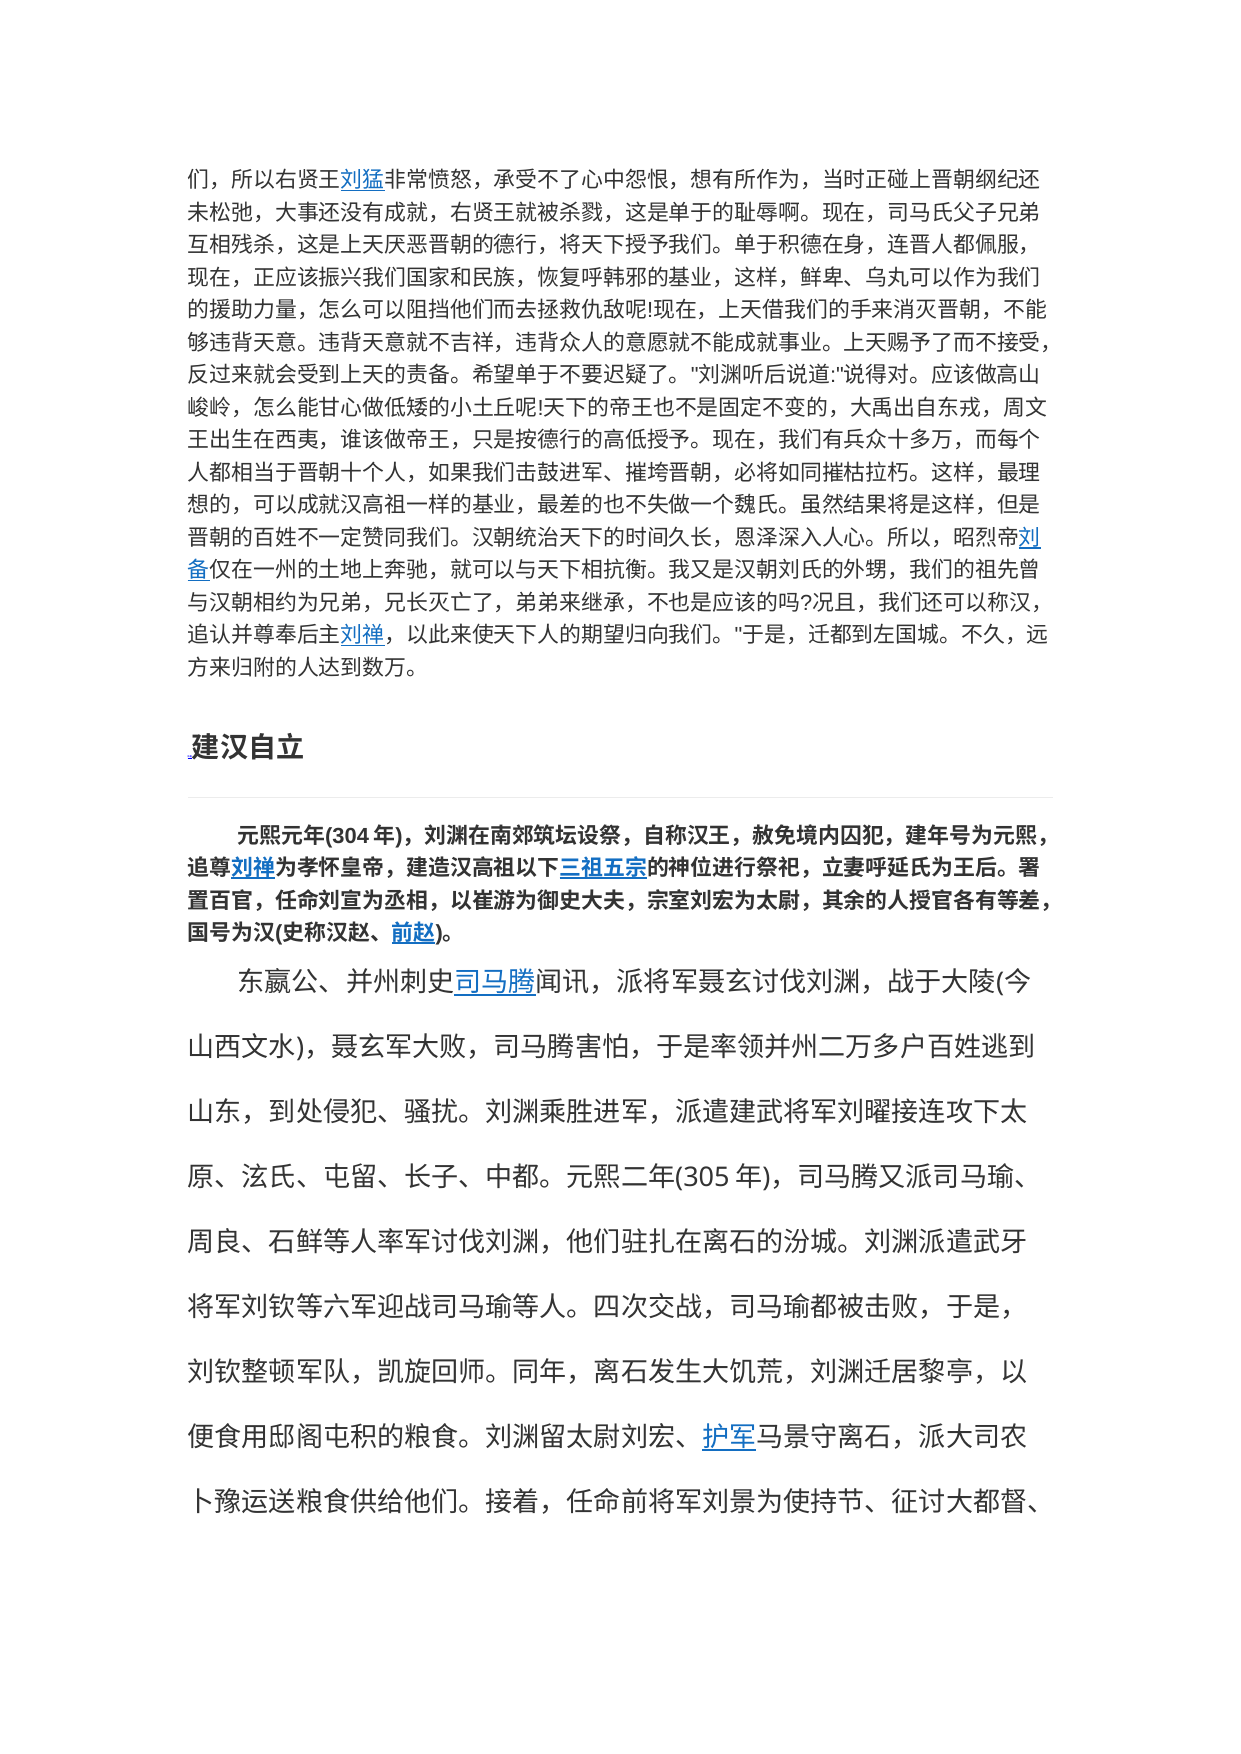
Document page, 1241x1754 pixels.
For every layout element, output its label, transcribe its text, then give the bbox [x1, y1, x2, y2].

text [187, 947, 1053, 1532]
text 元熙元年(304年)，刘渊在南郊筑坛设祭，自称汉王，赦免境内囚犯，建年号为元熙，追尊刘禅为孝怀皇帝，建造汉高祖以下三祖五宗的神位进行祭祀，立妻呼延氏为王后。署置百官，任命刘宣为丞相，以崔游为御史大夫，宗室刘宏为太尉，其余的人授官各有等差，国号为汉(史称汉赵、前赵)。 [187, 817, 1053, 947]
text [187, 162, 1053, 682]
text 折叠建汉自立 [187, 713, 1053, 798]
